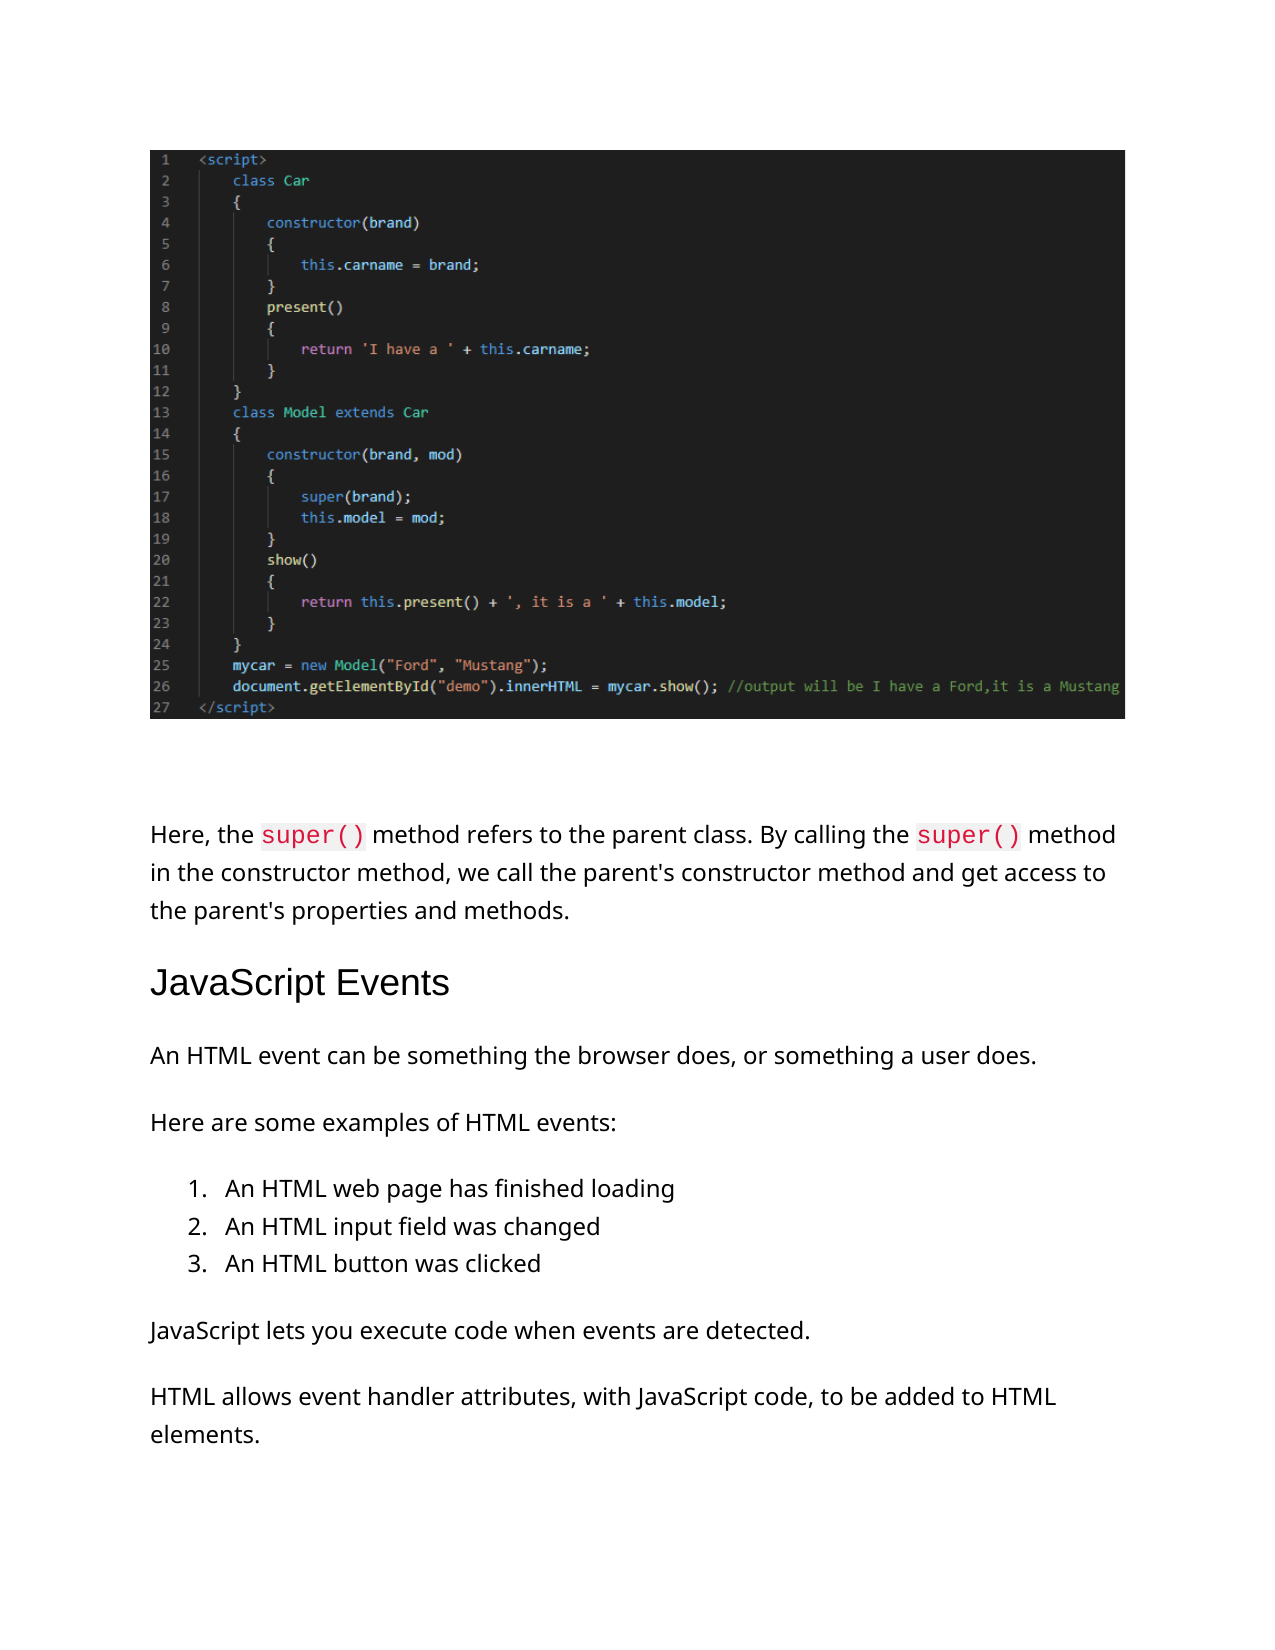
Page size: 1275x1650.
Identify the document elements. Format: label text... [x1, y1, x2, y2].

list An HTML button was clicked [187, 1247, 1125, 1279]
subtitle JavaScript Events [150, 960, 1125, 1003]
list An HTML web page has finished loading [187, 1172, 1125, 1205]
text An HTML event can be something the browser does, or something a user does. [150, 1039, 1125, 1072]
list An HTML input field was changed [187, 1209, 1125, 1242]
text JavaScript lets you execute code when events are detected. [150, 1313, 1125, 1346]
text Here, the super() method refers to the parent class. By calling the super() method in the constructor method, we call the parent's constructor method and get access to the parent's properties and methods. [150, 818, 1125, 926]
text HTML allows event handler attributes, with JavaScript code, to be added to HTML elements. [150, 1380, 1125, 1450]
text Here are some examples of HTML events: [150, 1106, 1125, 1138]
picture [150, 150, 1125, 719]
